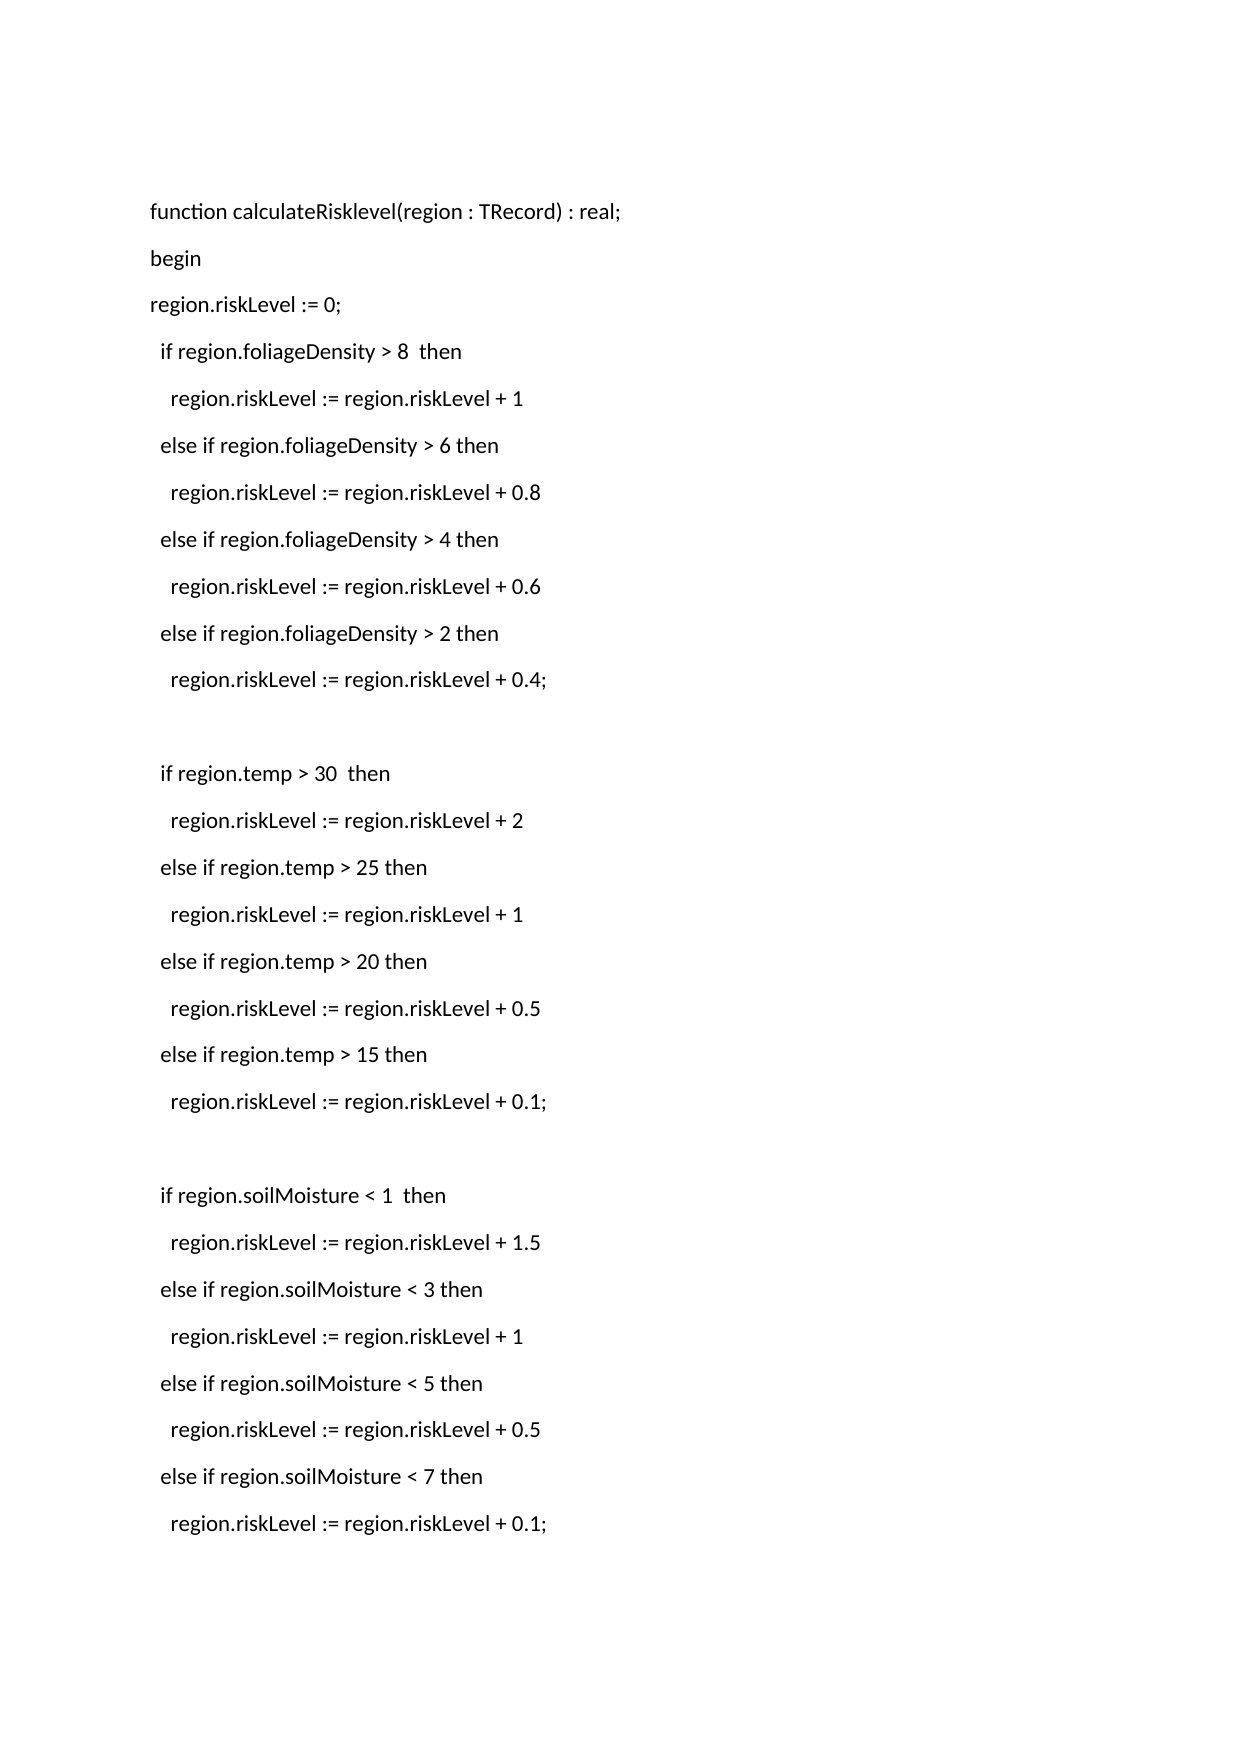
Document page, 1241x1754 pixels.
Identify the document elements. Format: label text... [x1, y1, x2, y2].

text region.riskLevel := region.riskLevel + 1 [150, 1322, 1090, 1350]
text region.riskLevel := region.riskLevel + 0.6 [150, 572, 1090, 600]
text region.riskLevel := region.riskLevel + 0.5 [150, 994, 1090, 1022]
text region.riskLevel := region.riskLevel + 2 [150, 806, 1090, 834]
text region.riskLevel := region.riskLevel + 1 [150, 384, 1090, 412]
text else if region.temp > 25 then [150, 853, 1090, 881]
text region.riskLevel := region.riskLevel + 0.1; [150, 1509, 1090, 1537]
text else if region.soilMoisture < 5 then [150, 1369, 1090, 1397]
text region.riskLevel := region.riskLevel + 0.4; [150, 666, 1090, 694]
text region.riskLevel := region.riskLevel + 0.8 [150, 478, 1090, 506]
text if region.soilMoisture < 1 then [150, 1181, 1090, 1209]
text region.riskLevel := region.riskLevel + 0.5 [150, 1416, 1090, 1444]
text else if region.foliageDensity > 2 then [150, 619, 1090, 647]
text else if region.soilMoisture < 7 then [150, 1462, 1090, 1491]
text begin [150, 244, 1090, 272]
text region.riskLevel := 0; [150, 291, 1090, 319]
text else if region.foliageDensity > 4 then [150, 525, 1090, 553]
text region.riskLevel := region.riskLevel + 1.5 [150, 1228, 1090, 1256]
text else if region.soilMoisture < 3 then [150, 1275, 1090, 1303]
text else if region.temp > 15 then [150, 1041, 1090, 1069]
text if region.temp > 30 then [150, 759, 1090, 787]
text else if region.temp > 20 then [150, 947, 1090, 975]
text if region.foliageDensity > 8 then [150, 337, 1090, 366]
text function calculateRisklevel(region : TRecord) : real; [150, 197, 1090, 225]
text else if region.foliageDensity > 6 then [150, 431, 1090, 459]
text region.riskLevel := region.riskLevel + 1 [150, 900, 1090, 928]
text region.riskLevel := region.riskLevel + 0.1; [150, 1087, 1090, 1116]
